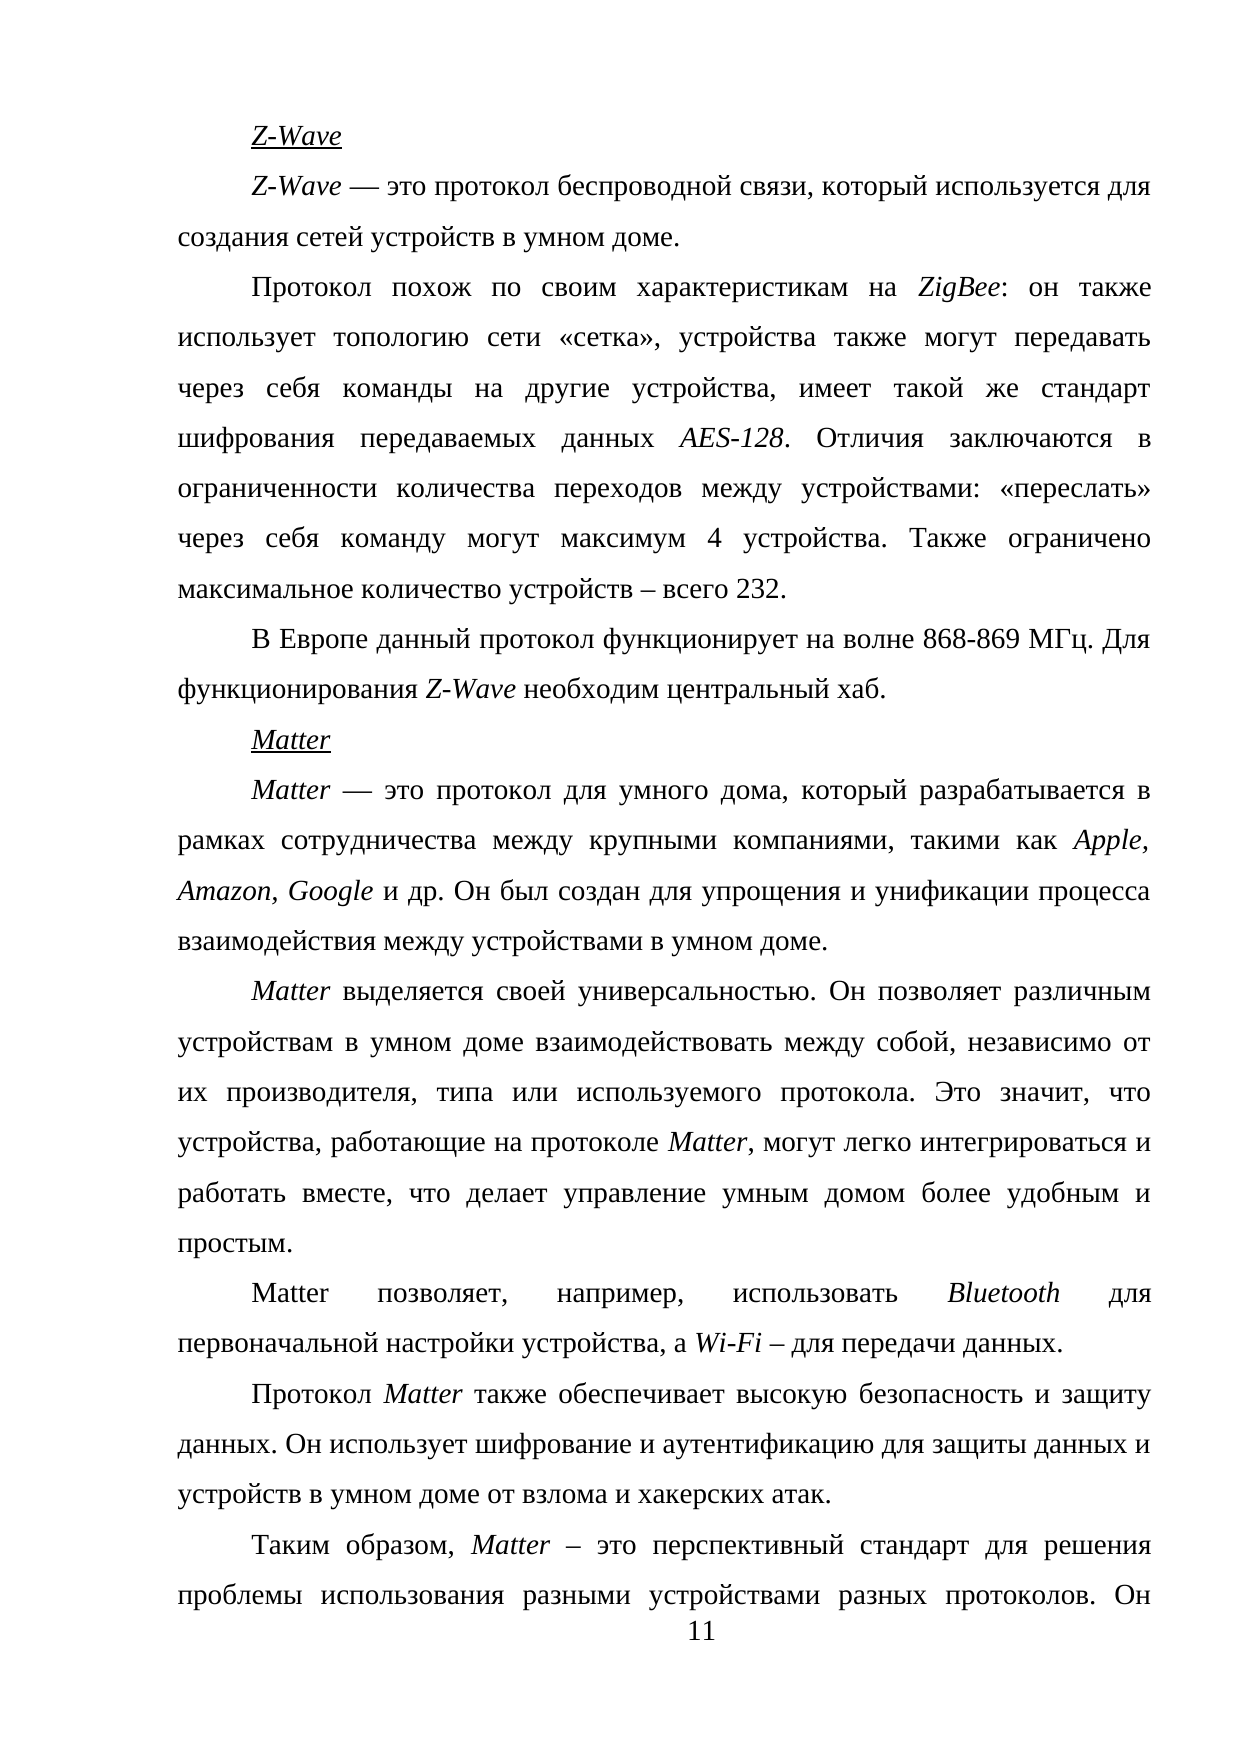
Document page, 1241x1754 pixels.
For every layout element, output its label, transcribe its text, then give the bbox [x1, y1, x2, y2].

text Протокол Matter также обеспечивает высокую безопасность и защиту данных. Он использует шифрование и аутентификацию для защиты данных и устройств в умном доме от взлома и хакерских атак. [177, 1376, 1152, 1510]
text Z-Wave — это протокол беспроводной связи, который используется для создания сетей устройств в умном доме. [177, 168, 1152, 252]
text Matter позволяет, например, использовать Bluetooth для первоначальной настройки устройства, а Wi-Fi – для передачи данных. [177, 1275, 1152, 1359]
text Matter [177, 722, 1152, 755]
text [177, 1527, 1152, 1611]
text Z-Wave [177, 118, 1152, 152]
text Matter выделяется своей универсальностью. Он позволяет различным устройствам в умном доме взаимодействовать между собой, независимо от их производителя, типа или используемого протокола. Это значит, что устройства, работающие на протоколе Matter, могут легко интегрироваться и работать вместе, что делает управление умным домом более удобным и простым. [177, 973, 1152, 1258]
text В Европе данный протокол функционирует на волне 868-869 МГц. Для функционирования Z-Wave необходим центральный хаб. [177, 621, 1152, 705]
text Matter — это протокол для умного дома, который разрабатывается в рамках сотрудничества между крупными компаниями, такими как Apple, Amazon, Google и др. Он был создан для упрощения и унификации процесса взаимодействия между устройствами в умном доме. [177, 772, 1152, 957]
text Протокол похож по своим характеристикам на ZigBee: он также использует топологию сети «сетка», устройства также могут передавать через себя команды на другие устройства, имеет такой же стандарт шифрования передаваемых данных AES-128. Отличия заключаются в ограниченности количества переходов между устройствами: «переслать» через себя команду могут максимум 4 устройства. Также ограничено максимальное количество устройств – всего 232. [177, 269, 1152, 604]
